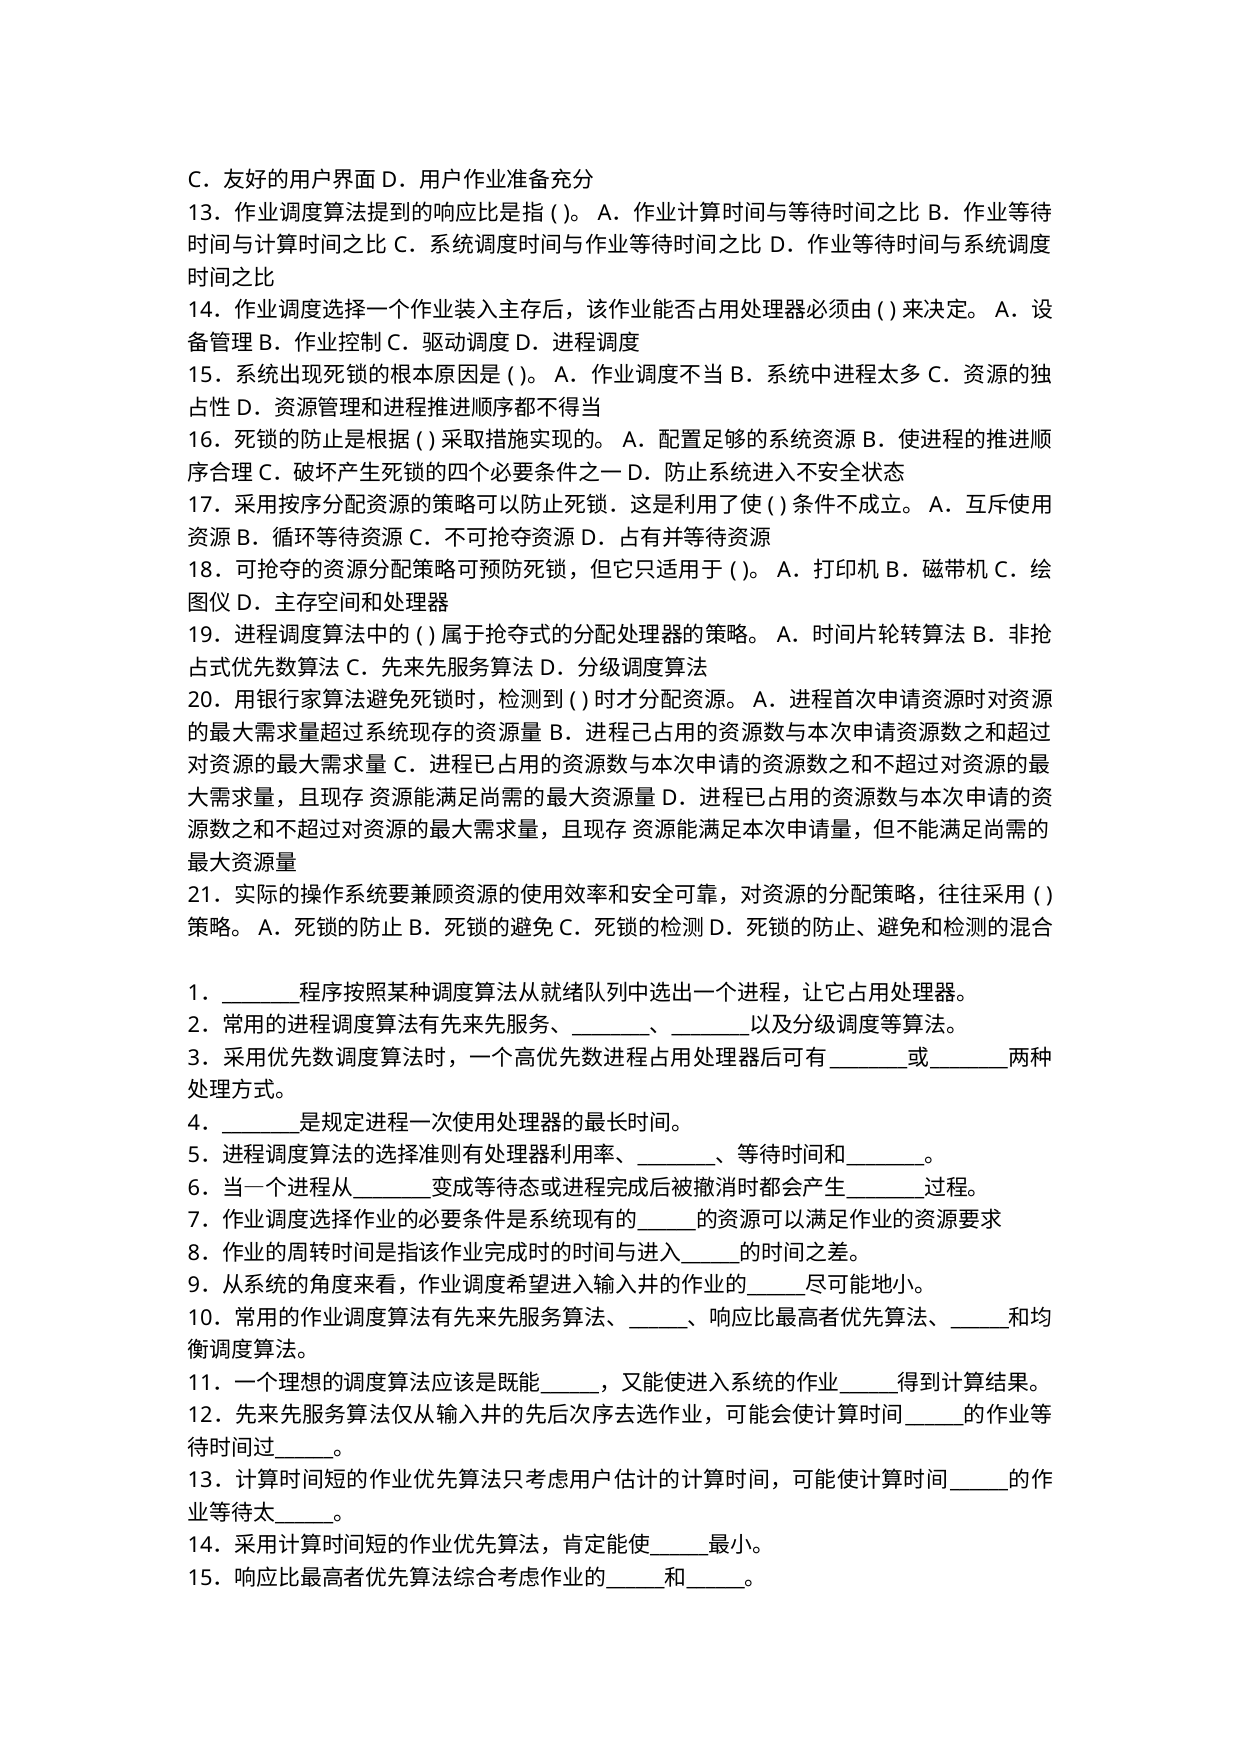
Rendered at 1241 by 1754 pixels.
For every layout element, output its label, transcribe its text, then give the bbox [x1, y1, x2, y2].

text 4．________是规定进程一次使用处理器的最长时间。 [187, 1104, 1053, 1137]
text 21．实际的操作系统要兼顾资源的使用效率和安全可靠，对资源的分配策略，往往采用 ( ) 策略。 A．死锁的防止 B．死锁的避免 C．死锁的检测 D．死锁的防止、避免和检测的混合 [187, 877, 1053, 942]
text 15．系统出现死锁的根本原因是 ( )。 A．作业调度不当 B．系统中进程太多 C．资源的独占性 D．资源管理和进程推进顺序都不得当 [187, 357, 1053, 422]
text 12．先来先服务算法仅从输入井的先后次序去选作业，可能会使计算时间______的作业等待时间过______。 [187, 1397, 1053, 1462]
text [187, 162, 1053, 194]
text 11．一个理想的调度算法应该是既能______，又能使进入系统的作业______得到计算结果。 [187, 1364, 1053, 1397]
text 8．作业的周转时间是指该作业完成时的时间与进入______的时间之差。 [187, 1234, 1053, 1267]
text 14．作业调度选择一个作业装入主存后，该作业能否占用处理器必须由 ( ) 来决定。 A．设备管理 B．作业控制 C．驱动调度 D．进程调度 [187, 292, 1053, 357]
text 18．可抢夺的资源分配策略可预防死锁，但它只适用于 ( )。 A．打印机 B．磁带机 C．绘图仪 D．主存空间和处理器 [187, 552, 1053, 617]
text 3．采用优先数调度算法时，一个高优先数进程占用处理器后可有________或________两种处理方式。 [187, 1039, 1053, 1104]
text 19．进程调度算法中的 ( ) 属于抢夺式的分配处理器的策略。 A．时间片轮转算法 B．非抢占式优先数算法 C．先来先服务算法 D．分级调度算法 [187, 617, 1053, 682]
text 7．作业调度选择作业的必要条件是系统现有的______的资源可以满足作业的资源要求 [187, 1202, 1053, 1234]
text 6．当—个进程从________变成等待态或进程完成后被撤消时都会产生________过程。 [187, 1169, 1053, 1202]
text 16．死锁的防止是根据 ( ) 采取措施实现的。 A．配置足够的系统资源 B．使进程的推进顺序合理 C．破坏产生死锁的四个必要条件之一 D．防止系统进入不安全状态 [187, 422, 1053, 487]
text 17．采用按序分配资源的策略可以防止死锁．这是利用了使 ( ) 条件不成立。 A．互斥使用资源 B．循环等待资源 C．不可抢夺资源 D．占有并等待资源 [187, 487, 1053, 552]
text 5．进程调度算法的选择准则有处理器利用率、________、等待时间和________。 [187, 1137, 1053, 1169]
text 2．常用的进程调度算法有先来先服务、________、________以及分级调度等算法。 [187, 1007, 1053, 1039]
text 1．________程序按照某种调度算法从就绪队列中选出一个进程，让它占用处理器。 [187, 974, 1053, 1007]
text 14．采用计算时间短的作业优先算法，肯定能使______最小。 [187, 1527, 1053, 1559]
text 13．作业调度算法提到的响应比是指 ( )。 A．作业计算时间与等待时间之比 B．作业等待时间与计算时间之比 C．系统调度时间与作业等待时间之比 D．作业等待时间与系统调度时间之比 [187, 194, 1053, 292]
text 10．常用的作业调度算法有先来先服务算法、______、响应比最高者优先算法、______和均 衡调度算法。 [187, 1299, 1053, 1364]
text 9．从系统的角度来看，作业调度希望进入输入井的作业的______尽可能地小。 [187, 1267, 1053, 1299]
text 13．计算时间短的作业优先算法只考虑用户估计的计算时间，可能使计算时间______的作 业等待太______。 [187, 1462, 1053, 1527]
text 20．用银行家算法避免死锁时，检测到 ( ) 时才分配资源。 A．进程首次申请资源时对资源的最大需求量超过系统现存的资源量 B．进程己占用的资源数与本次申请资源数之和超过对资源的最大需求量 C．进程已占用的资源数与本次申请的资源数之和不超过对资源的最大需求量，且现存 资源能满足尚需的最大资源量 D．进程已占用的资源数与本次申请的资源数之和不超过对资源的最大需求量，且现存 资源能满足本次申请量，但不能满足尚需的最大资源量 [187, 682, 1053, 877]
text 15．响应比最高者优先算法综合考虑作业的______和______。 [187, 1559, 1053, 1592]
